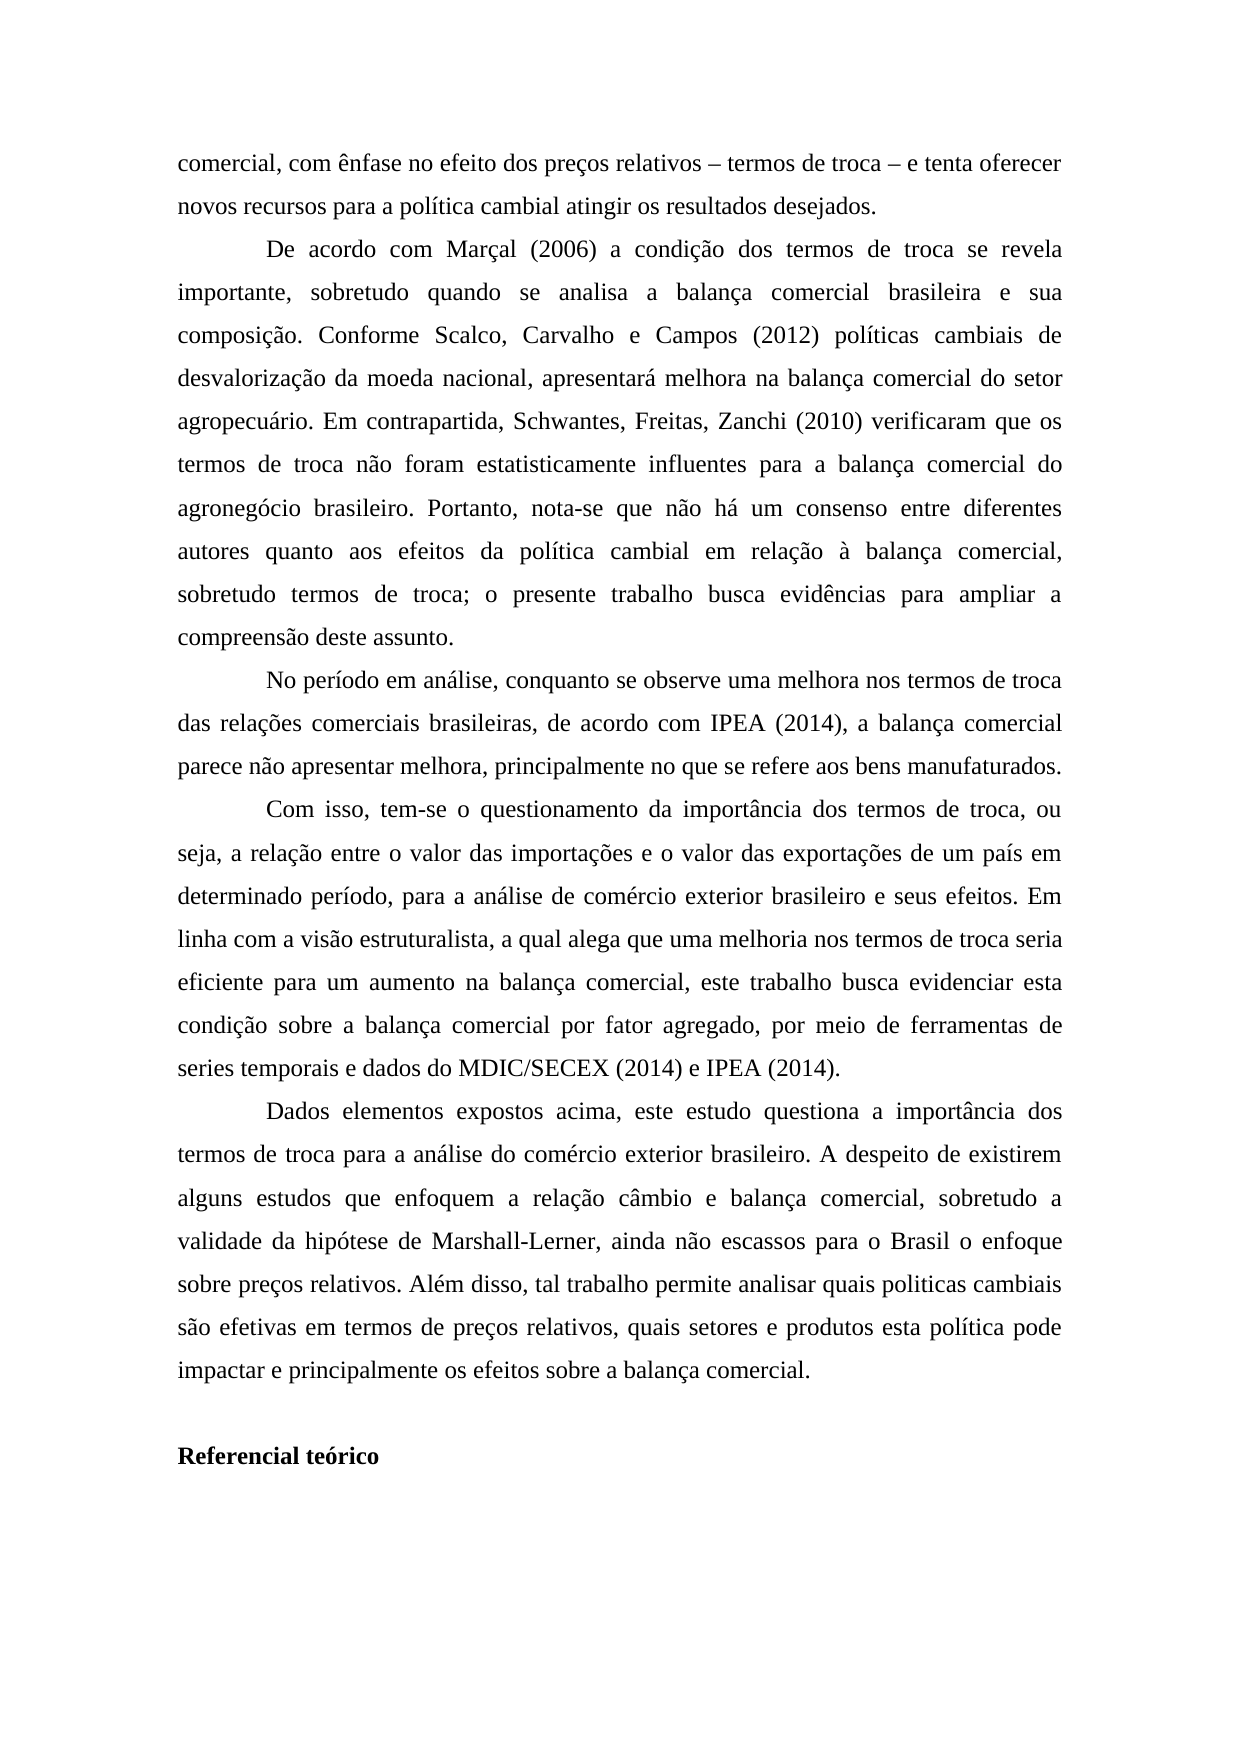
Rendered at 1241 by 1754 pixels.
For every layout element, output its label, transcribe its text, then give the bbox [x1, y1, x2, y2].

text De acordo com Marçal (2006) a condição dos termos de troca se revela importante, sobretudo quando se analisa a balança comercial brasileira e sua composição. Conforme Scalco, Carvalho e Campos (2012) políticas cambiais de desvalorização da moeda nacional, apresentará melhora na balança comercial do setor agropecuário. Em contrapartida, Schwantes, Freitas, Zanchi (2010) verificaram que os termos de troca não foram estatisticamente influentes para a balança comercial do agronegócio brasileiro. Portanto, nota-se que não há um consenso entre diferentes autores quanto aos efeitos da política cambial em relação à balança comercial, sobretudo termos de troca; o presente trabalho busca evidências para ampliar a compreensão deste assunto. [177, 234, 1063, 651]
text Referencial teórico [177, 1441, 1063, 1470]
text Dados elementos expostos acima, este estudo questiona a importância dos termos de troca para a análise do comércio exterior brasileiro. A despeito de existirem alguns estudos que enfoquem a relação câmbio e balança comercial, sobretudo a validade da hipótese de Marshall-Lerner, ainda não escassos para o Brasil o enfoque sobre preços relativos. Além disso, tal trabalho permite analisar quais politicas cambiais são efetivas em termos de preços relativos, quais setores e produtos esta política pode impactar e principalmente os efeitos sobre a balança comercial. [177, 1096, 1063, 1384]
text No período em análise, conquanto se observe uma melhora nos termos de troca das relações comerciais brasileiras, de acordo com IPEA (2014), a balança comercial parece não apresentar melhora, principalmente no que se refere aos bens manufaturados. [177, 665, 1063, 780]
text Com isso, tem-se o questionamento da importância dos termos de troca, ou seja, a relação entre o valor das importações e o valor das exportações de um país em determinado período, para a análise de comércio exterior brasileiro e seus efeitos. Em linha com a visão estruturalista, a qual alega que uma melhoria nos termos de troca seria eficiente para um aumento na balança comercial, este trabalho busca evidenciar esta condição sobre a balança comercial por fator agregado, por meio de ferramentas de series temporais e dados do MDIC/SECEX (2014) e IPEA (2014). [177, 794, 1063, 1082]
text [177, 148, 1063, 219]
